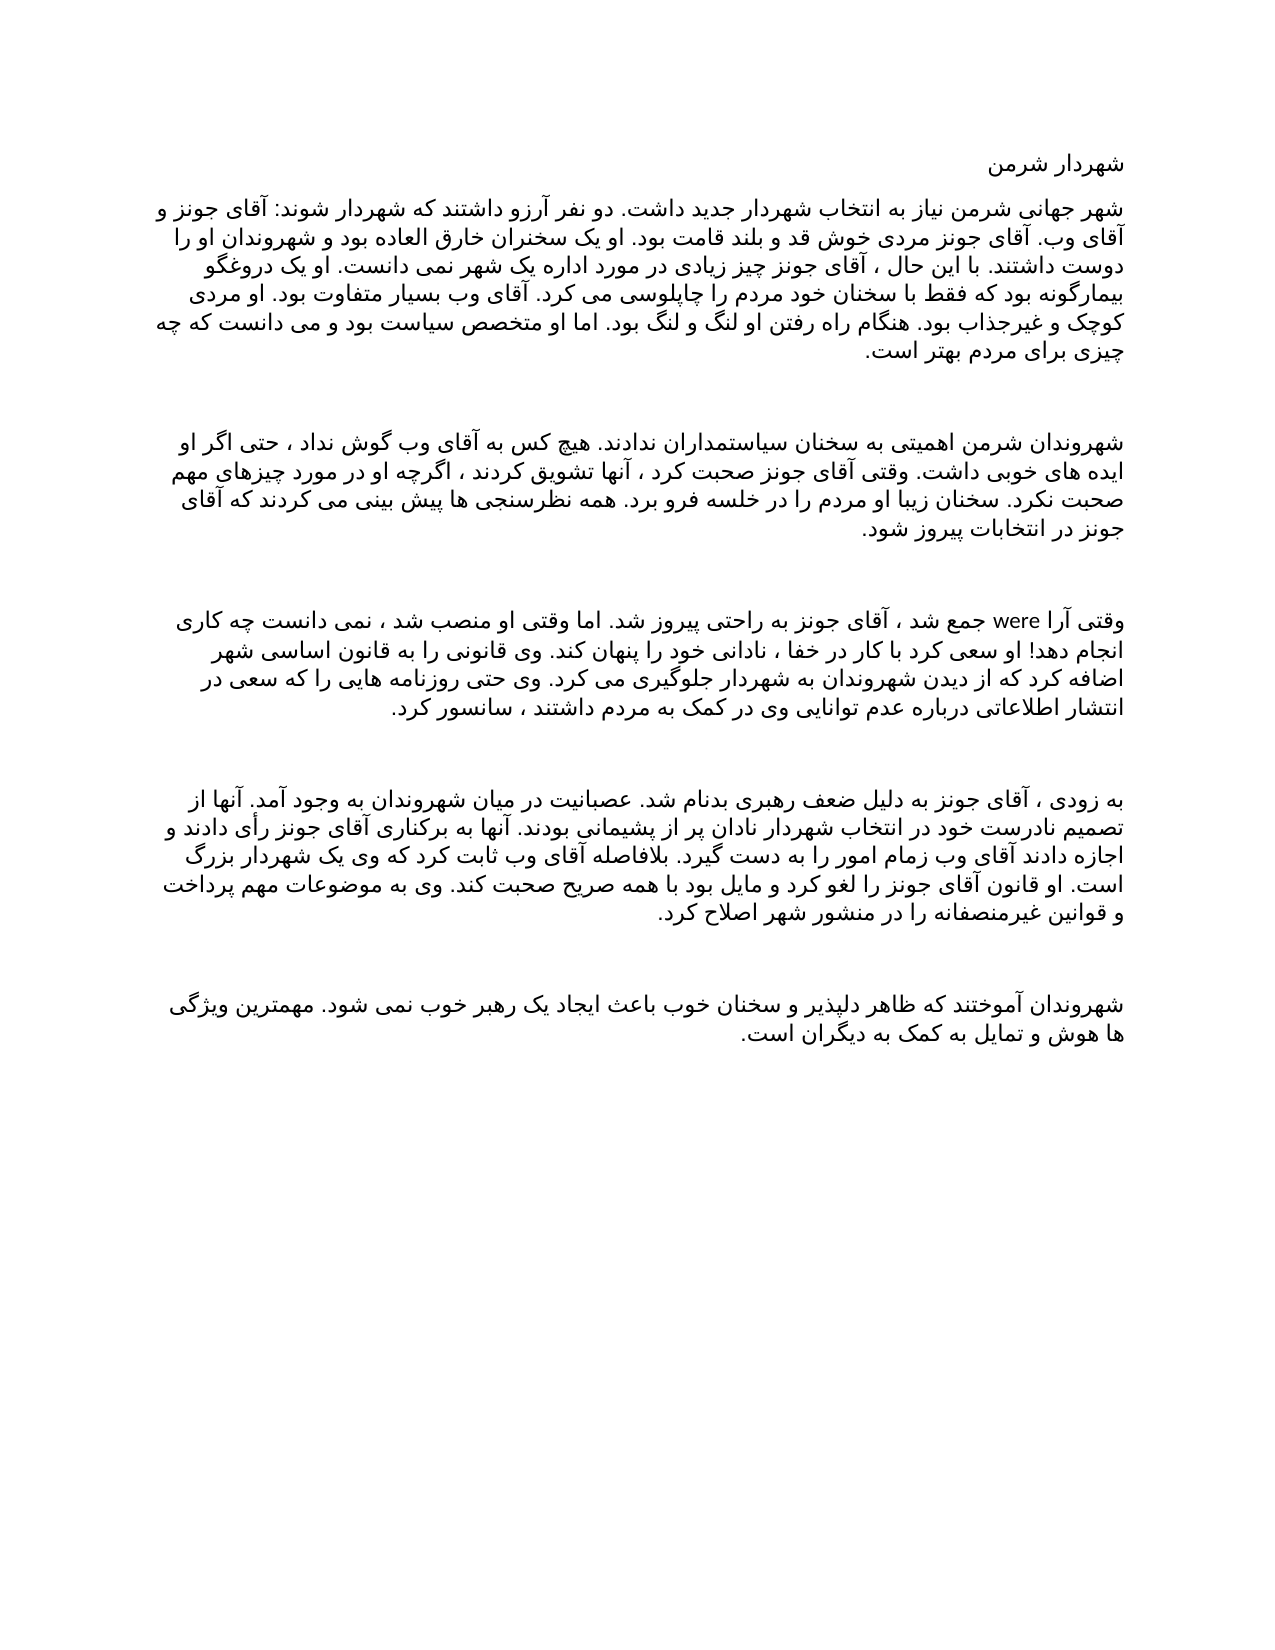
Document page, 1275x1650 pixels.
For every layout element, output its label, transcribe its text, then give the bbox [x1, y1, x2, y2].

text شهردار شرمن [150, 150, 1125, 176]
text شهروندان شرمن اهمیتی به سخنان سیاستمداران ندادند. هیچ کس به آقای وب گوش نداد ، حتی اگر او ایده های خوبی داشت. وقتی آقای جونز صحبت کرد ، آنها تشویق کردند ، اگرچه او در مورد چیزهای مهم صحبت نکرد. سخنان زیبا او مردم را در خلسه فرو برد. همه نظرسنجی ها پیش بینی می کردند که آقای جونز در انتخابات پیروز شود. [150, 429, 1125, 541]
text شهروندان آموختند که ظاهر دلپذیر و سخنان خوب باعث ایجاد یک رهبر خوب نمی شود. مهمترین ویژگی ها هوش و تمایل به کمک به دیگران است. [150, 991, 1125, 1046]
text وقتی آرا were جمع شد ، آقای جونز به راحتی پیروز شد. اما وقتی او منصب شد ، نمی دانست چه کاری انجام دهد! او سعی کرد با کار در خفا ، نادانی خود را پنهان کند. وی قانونی را به قانون اساسی شهر اضافه کرد که از دیدن شهروندان به شهردار جلوگیری می کرد. وی حتی روزنامه هایی را که سعی در انتشار اطلاعاتی درباره عدم توانایی وی در کمک به مردم داشتند ، سانسور کرد. [150, 607, 1125, 720]
text به زودی ، آقای جونز به دلیل ضعف رهبری بدنام شد. عصبانیت در میان شهروندان به وجود آمد. آنها از تصمیم نادرست خود در انتخاب شهردار نادان پر از پشیمانی بودند. آنها به برکناری آقای جونز رأی دادند و اجازه دادند آقای وب زمام امور را به دست گیرد. بلافاصله آقای وب ثابت کرد که وی یک شهردار بزرگ است. او قانون آقای جونز را لغو کرد و مایل بود با همه صریح صحبت کند. وی به موضوعات مهم پرداخت و قوانین غیرمنصفانه را در منشور شهر اصلاح کرد. [150, 786, 1125, 926]
text شهر جهانی شرمن نیاز به انتخاب شهردار جدید داشت. دو نفر آرزو داشتند که شهردار شوند: آقای جونز و آقای وب. آقای جونز مردی خوش قد و بلند قامت بود. او یک سخنران خارق العاده بود و شهروندان او را دوست داشتند. با این حال ، آقای جونز چیز زیادی در مورد اداره یک شهر نمی دانست. او یک دروغگو بیمارگونه بود که فقط با سخنان خود مردم را چاپلوسی می کرد. آقای وب بسیار متفاوت بود. او مردی کوچک و غیرجذاب بود. هنگام راه رفتن او لنگ و لنگ بود. اما او متخصص سیاست بود و می دانست که چه چیزی برای مردم بهتر است. [150, 195, 1125, 364]
